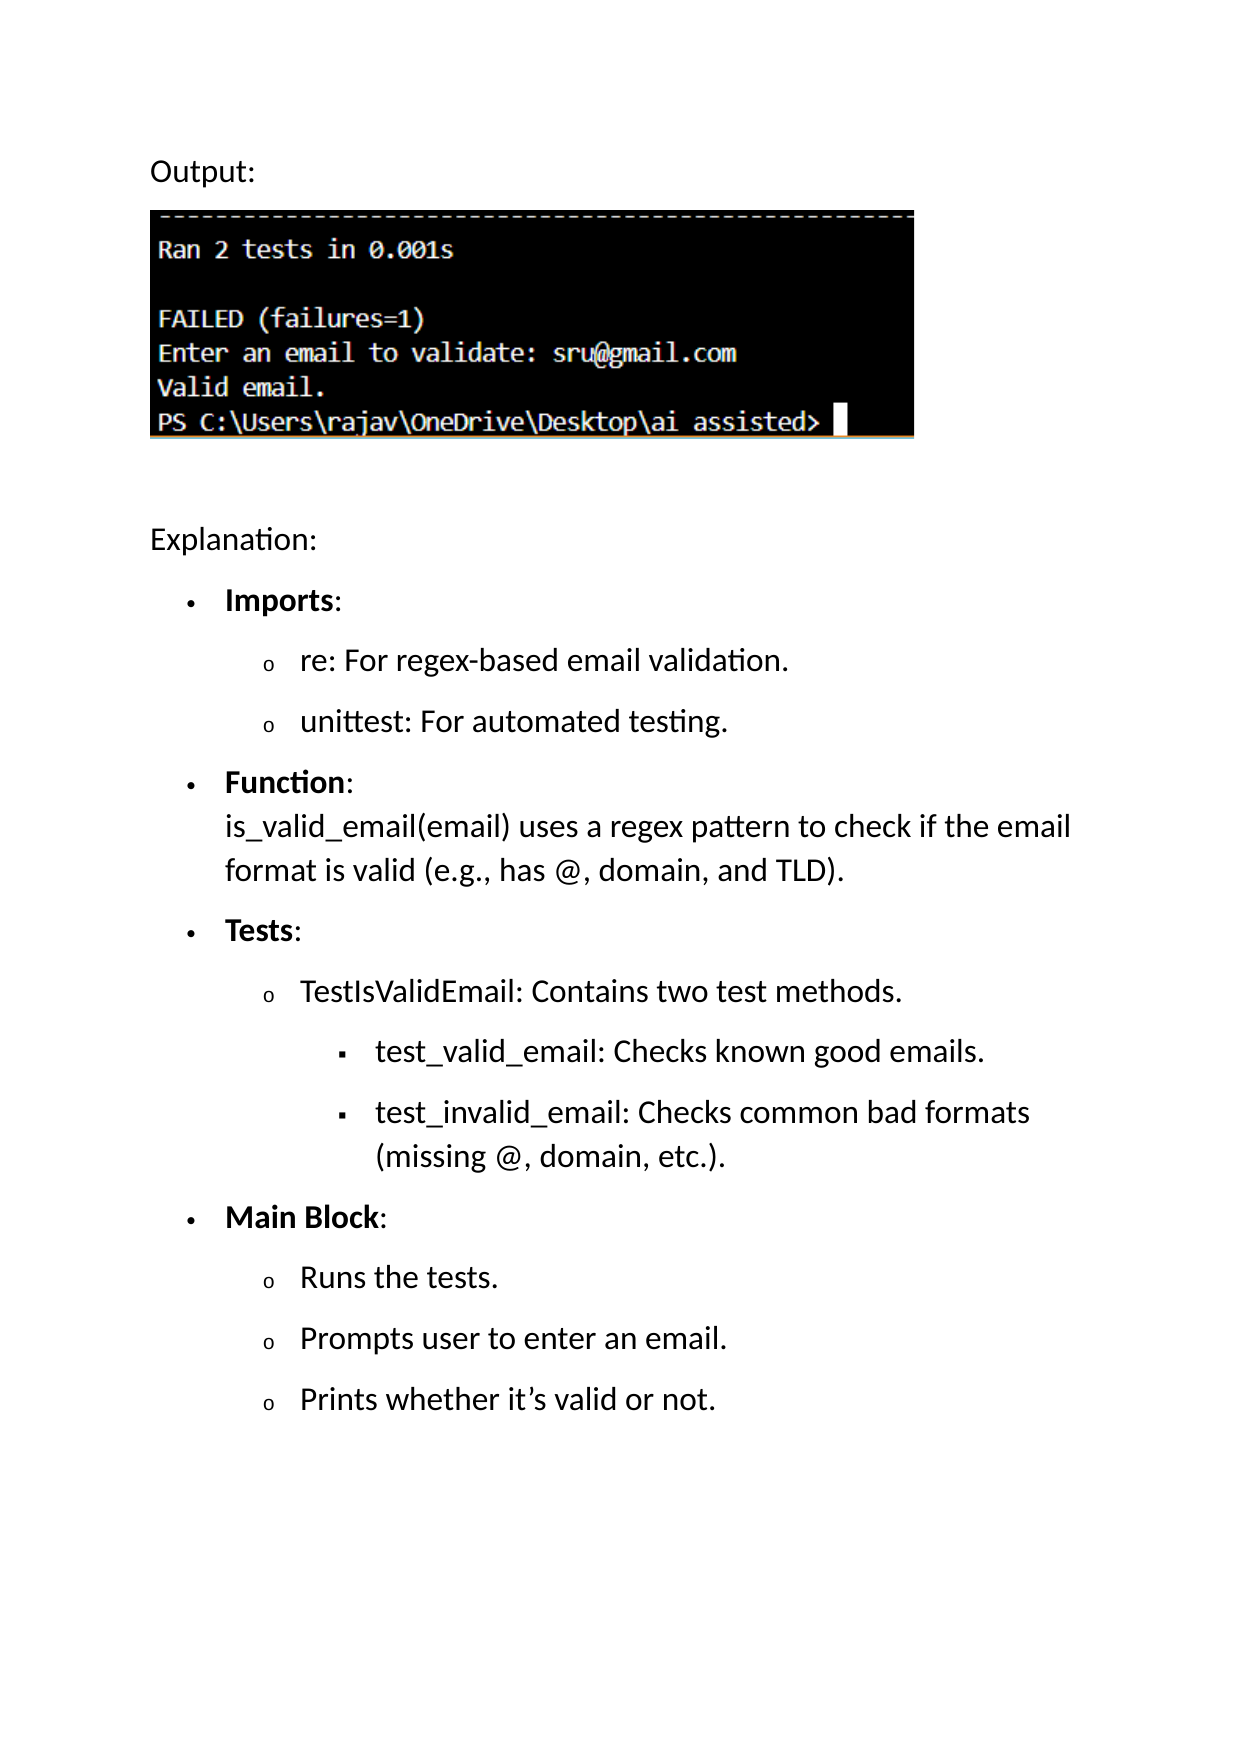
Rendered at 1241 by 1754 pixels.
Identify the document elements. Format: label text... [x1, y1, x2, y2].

list Main Block: [187, 1196, 1090, 1236]
list Runs the tests. [262, 1256, 1090, 1297]
list re: For regex-based email validation. [262, 639, 1090, 680]
list Imports: [187, 579, 1090, 619]
picture [150, 210, 915, 439]
list test_invalid_email: Checks common bad formats (missing @, domain, etc.). [337, 1091, 1090, 1176]
list Tests: [187, 909, 1090, 950]
list Function: is_valid_email(email) uses a regex pattern to check if the email format is valid (e.g., has @, domain, and TLD). [187, 761, 1090, 889]
list Prompts user to enter an email. [262, 1317, 1090, 1358]
list Prints whether it’s valid or not. [262, 1378, 1090, 1418]
text Output: [150, 150, 1090, 191]
list test_valid_email: Checks known good emails. [337, 1031, 1090, 1071]
text Explanation: [150, 518, 1090, 559]
list unittest: For automated testing. [262, 700, 1090, 741]
list TestIsValidEmail: Contains two test methods. [262, 970, 1090, 1011]
